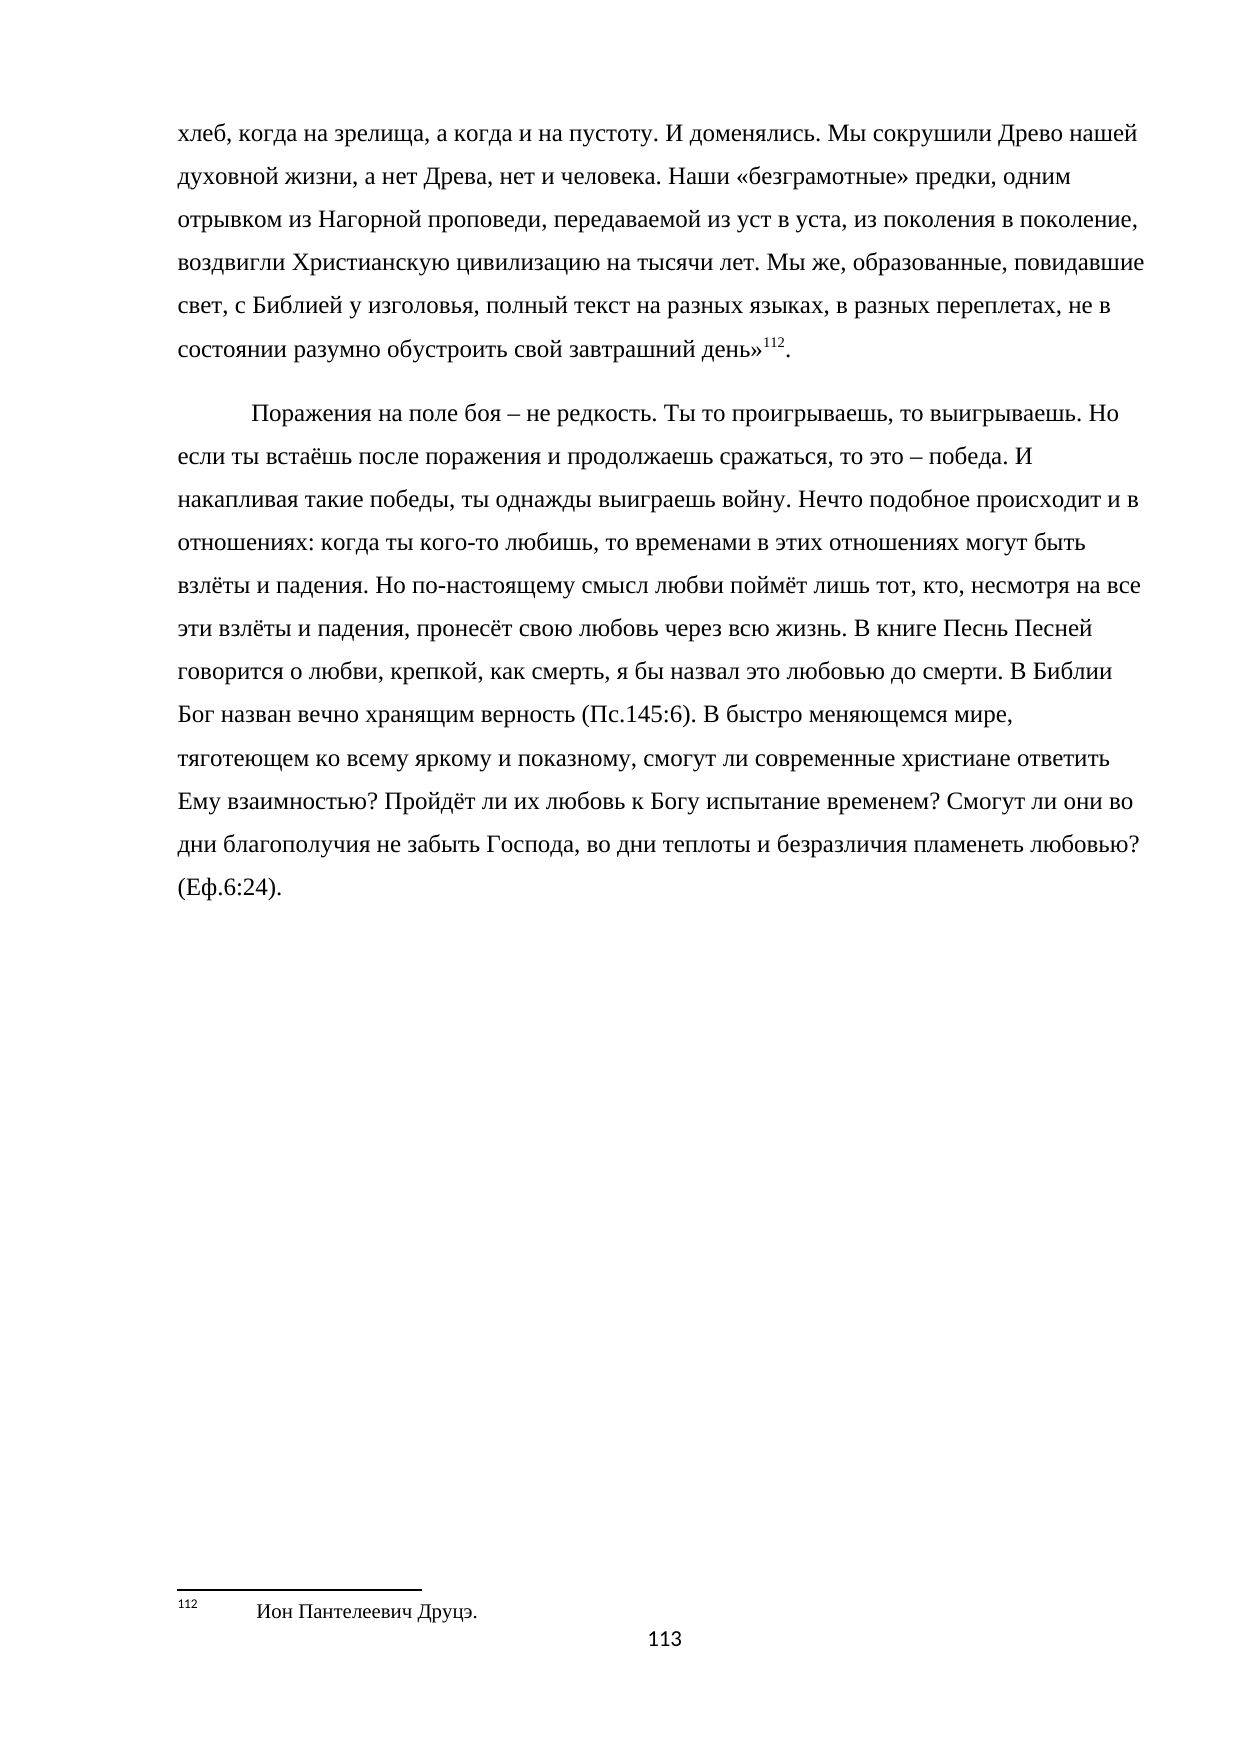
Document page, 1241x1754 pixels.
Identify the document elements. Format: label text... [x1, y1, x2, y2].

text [177, 118, 1152, 362]
text Поражения на поле боя – не редкость. Ты то проигрываешь, то выигрываешь. Но если ты встаёшь после поражения и продолжаешь сражаться, то это – победа. И накапливая такие победы, ты однажды выиграешь войну. Нечто подобное происходит и в отношениях: когда ты кого-то любишь, то временами в этих отношениях могут быть взлёты и падения. Но по-настоящему смысл любви поймёт лишь тот, кто, несмотря на все эти взлёты и падения, пронесёт свою любовь через всю жизнь. В книге Песнь Песней говорится о любви, крепкой, как смерть, я бы назвал это любовью до смерти. В Библии Бог назван вечно хранящим верность (Пс.145:6). В быстро меняющемся мире, тяготеющем ко всему яркому и показному, смогут ли современные христиане ответить Ему взаимностью? Пройдёт ли их любовь к Богу испытание временем? Смогут ли они во дни благополучия не забыть Господа, во дни теплоты и безразличия пламенеть любовью? (Еф.6:24). [177, 398, 1152, 901]
